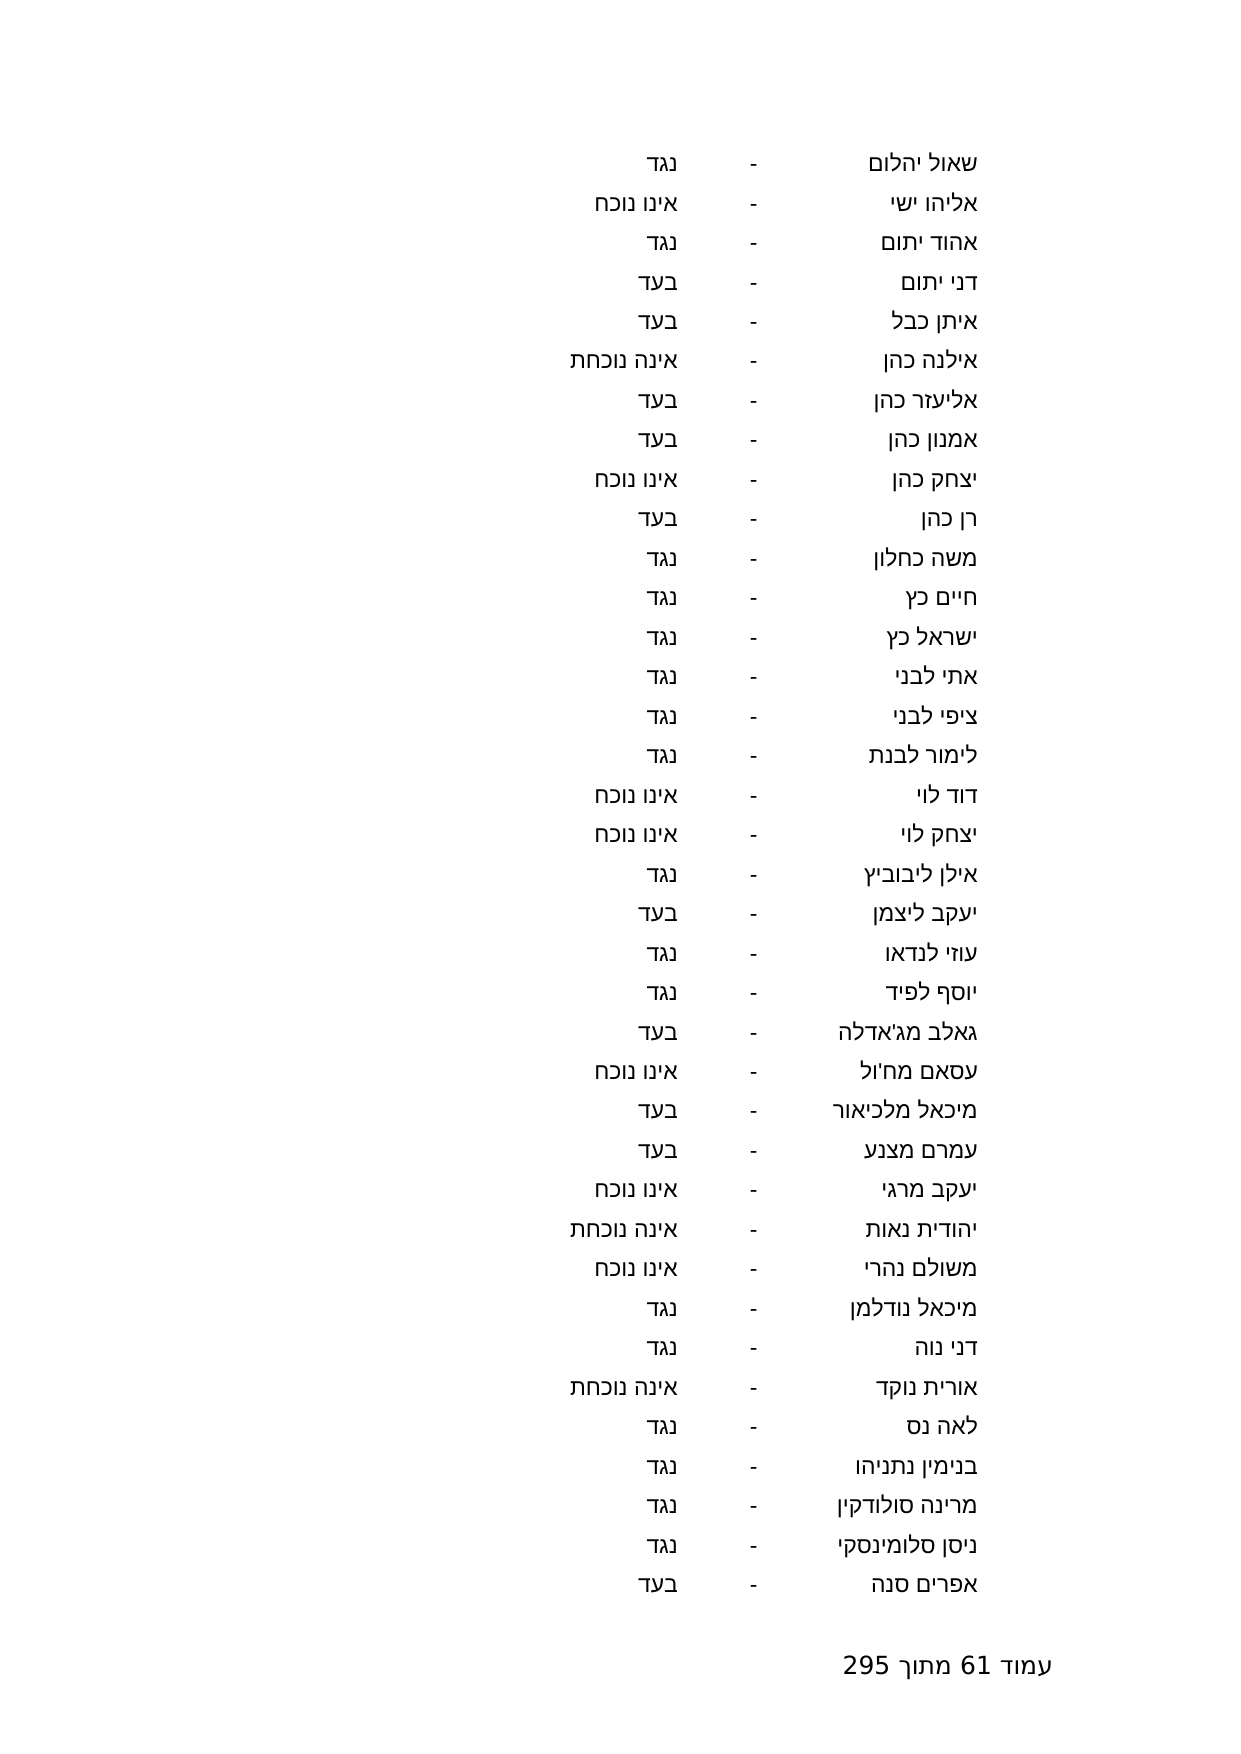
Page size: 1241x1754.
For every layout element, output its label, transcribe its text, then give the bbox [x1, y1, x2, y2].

text ישראל כץ - נגד [187, 624, 1053, 650]
text אורית נוקד - אינה נוכחת [187, 1374, 1053, 1400]
text בנימין נתניהו - נגד [187, 1453, 1053, 1479]
text דוד לוי - אינו נוכח [187, 782, 1053, 808]
text אמנון כהן - בעד [187, 426, 1053, 453]
text משולם נהרי - אינו נוכח [187, 1255, 1053, 1282]
text אילנה כהן - אינה נוכחת [187, 347, 1053, 374]
text עמרם מצנע - בעד [187, 1137, 1053, 1163]
text דני נוה - נגד [187, 1334, 1053, 1361]
text לאה נס - נגד [187, 1413, 1053, 1440]
text מיכאל נודלמן - נגד [187, 1295, 1053, 1321]
text גאלב מג'אדלה - בעד [187, 1018, 1053, 1045]
text איתן כבל - בעד [187, 308, 1053, 334]
text אפרים סנה - בעד [187, 1571, 1053, 1598]
text יעקב מרגי - אינו נוכח [187, 1176, 1053, 1203]
text לימור לבנת - נגד [187, 742, 1053, 768]
text ניסן סלומינסקי - נגד [187, 1532, 1053, 1558]
text אליהו ישי - אינו נוכח [187, 189, 1053, 216]
text חיים כץ - נגד [187, 584, 1053, 611]
text יצחק כהן - אינו נוכח [187, 466, 1053, 492]
text אילן ליבוביץ - נגד [187, 861, 1053, 887]
text יוסף לפיד - נגד [187, 979, 1053, 1005]
text אליעזר כהן - בעד [187, 387, 1053, 413]
text יהודית נאות - אינה נוכחת [187, 1216, 1053, 1242]
text מיכאל מלכיאור - בעד [187, 1097, 1053, 1124]
text עוזי לנדאו - נגד [187, 939, 1053, 966]
text אתי לבני - נגד [187, 663, 1053, 689]
text שאול יהלום - נגד [187, 150, 1053, 176]
text אהוד יתום - נגד [187, 229, 1053, 255]
text ציפי לבני - נגד [187, 703, 1053, 729]
text יעקב ליצמן - בעד [187, 900, 1053, 926]
text רן כהן - בעד [187, 505, 1053, 532]
text דני יתום - בעד [187, 268, 1053, 295]
text משה כחלון - נגד [187, 545, 1053, 571]
text עסאם מח'ול - אינו נוכח [187, 1058, 1053, 1084]
text מרינה סולודקין - נגד [187, 1492, 1053, 1519]
text יצחק לוי - אינו נוכח [187, 821, 1053, 847]
